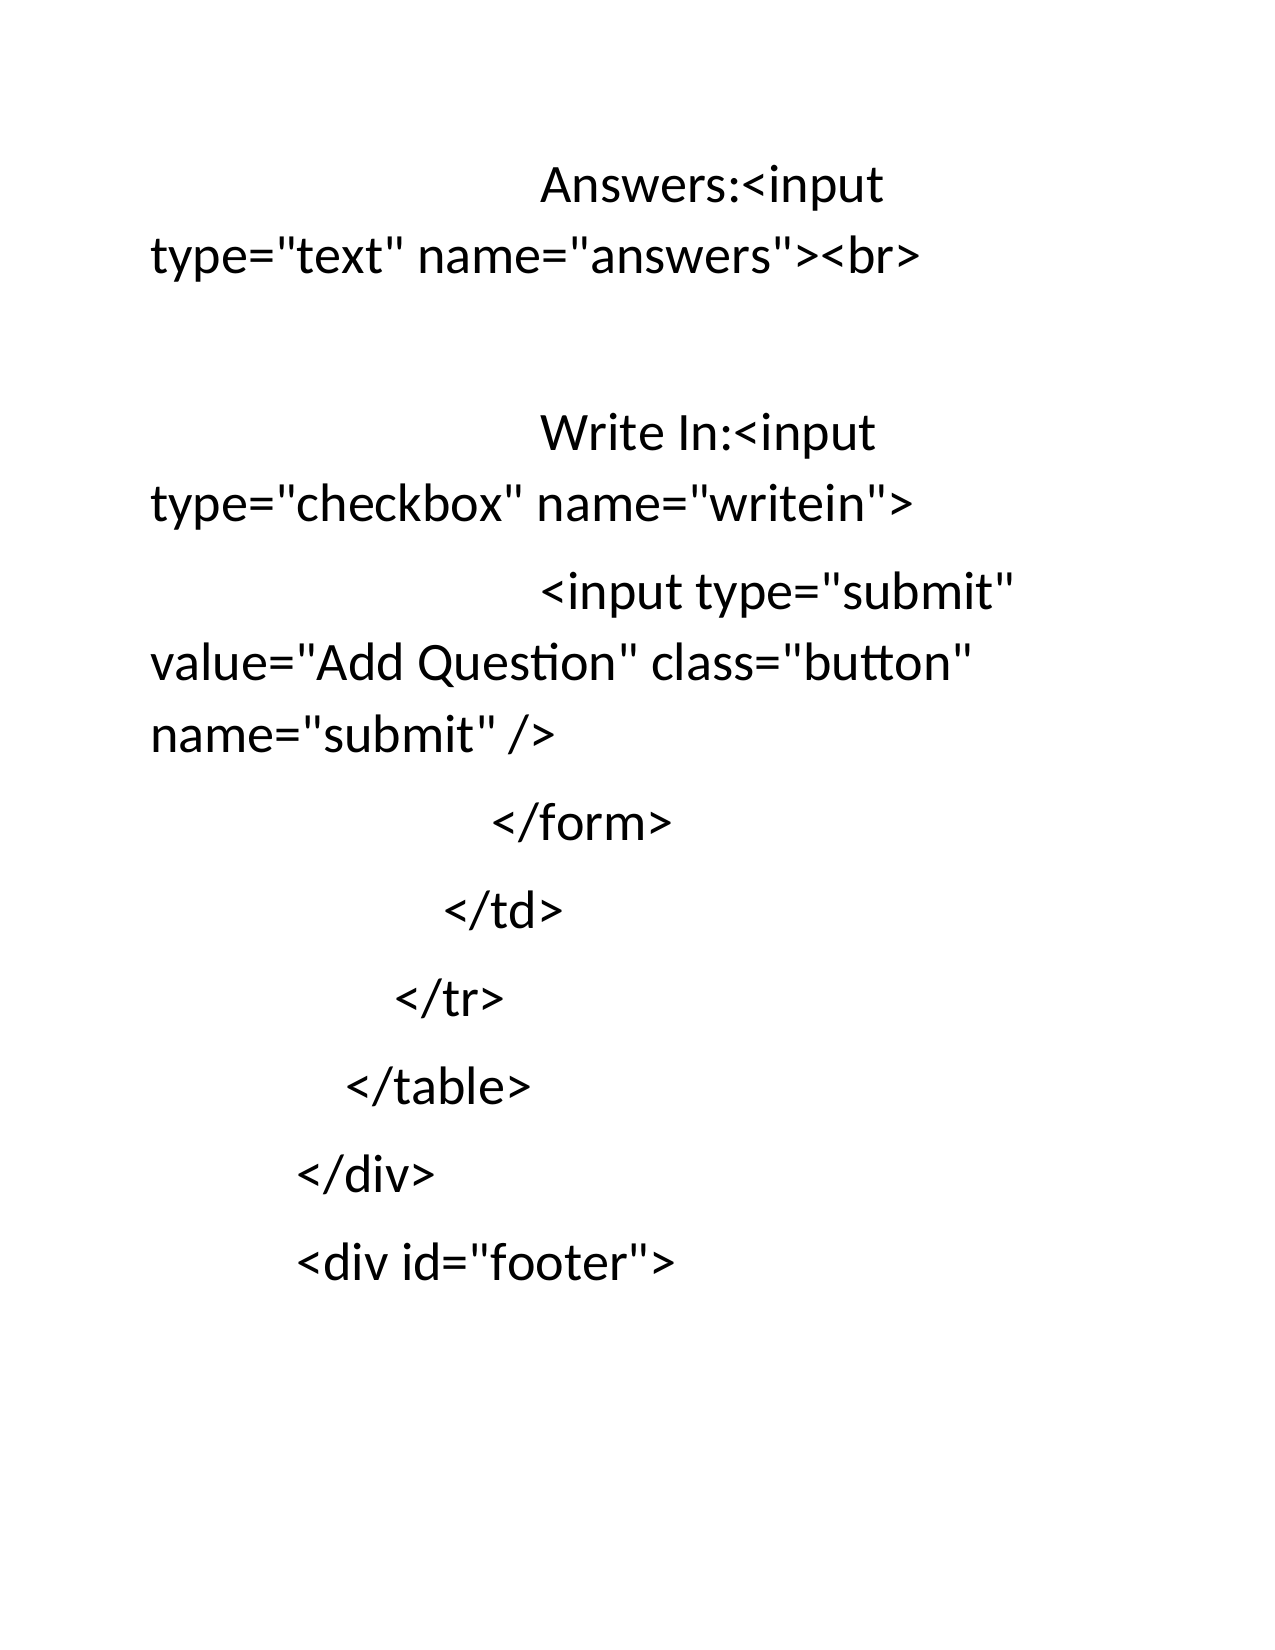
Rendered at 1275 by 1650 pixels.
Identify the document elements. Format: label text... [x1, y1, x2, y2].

text </table> [150, 1052, 1125, 1118]
text Write In:<input type="checkbox" name="writein"> [150, 397, 1125, 535]
text <input type="submit" value="Add Question" class="button" name="submit" /> [150, 557, 1125, 766]
text </tr> [150, 963, 1125, 1030]
text Answers:<input type="text" name="answers"><br> [150, 150, 1125, 287]
text </form> [150, 787, 1125, 854]
text </div> [150, 1139, 1125, 1206]
text </td> [150, 876, 1125, 942]
text <div id="footer"> [150, 1228, 1125, 1294]
